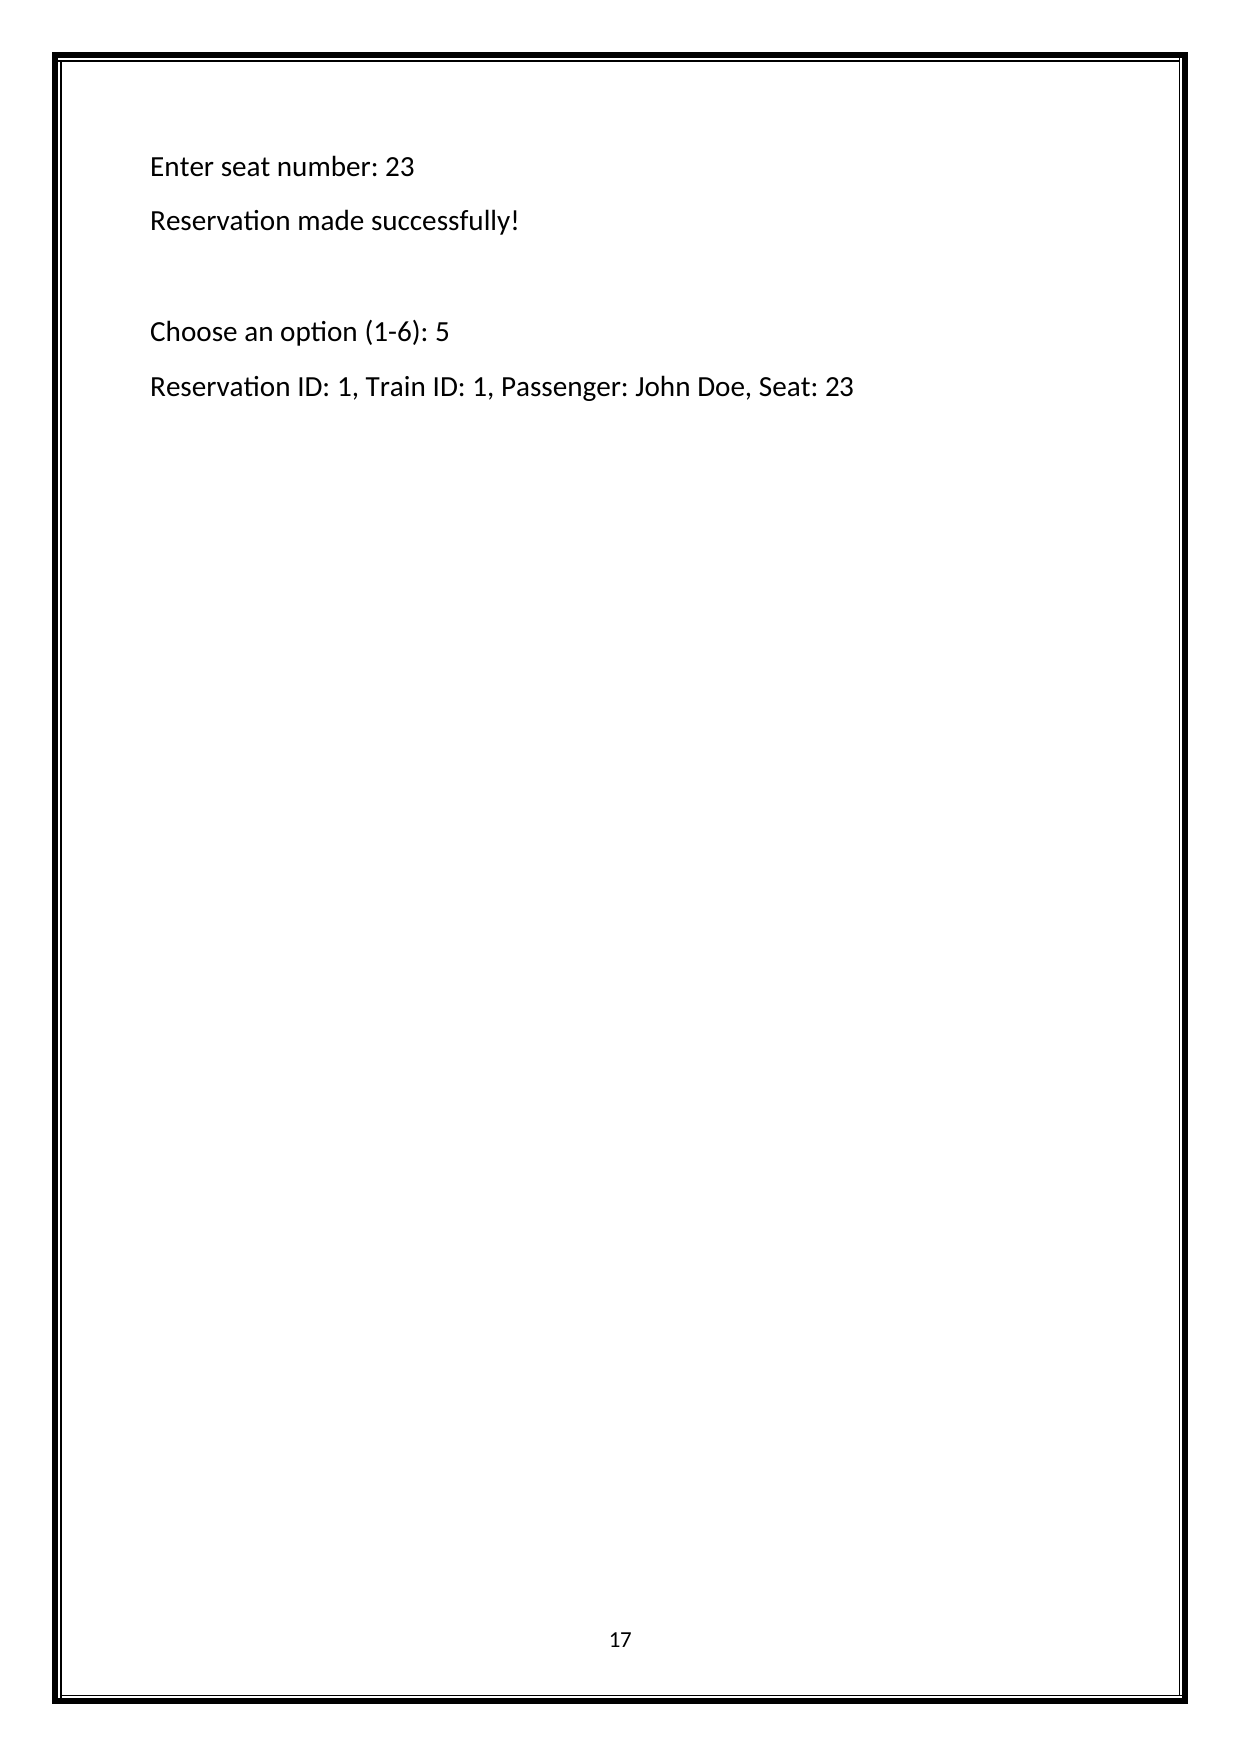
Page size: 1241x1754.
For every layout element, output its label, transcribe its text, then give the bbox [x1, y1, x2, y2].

text Enter seat number: 23 Reservation made successfully! [150, 148, 553, 238]
text Reservation ID: 1, Train ID: 1, Passenger: John Doe, Seat: 23 [150, 368, 1132, 403]
text Choose an option (1-6): 5 [150, 313, 1132, 348]
